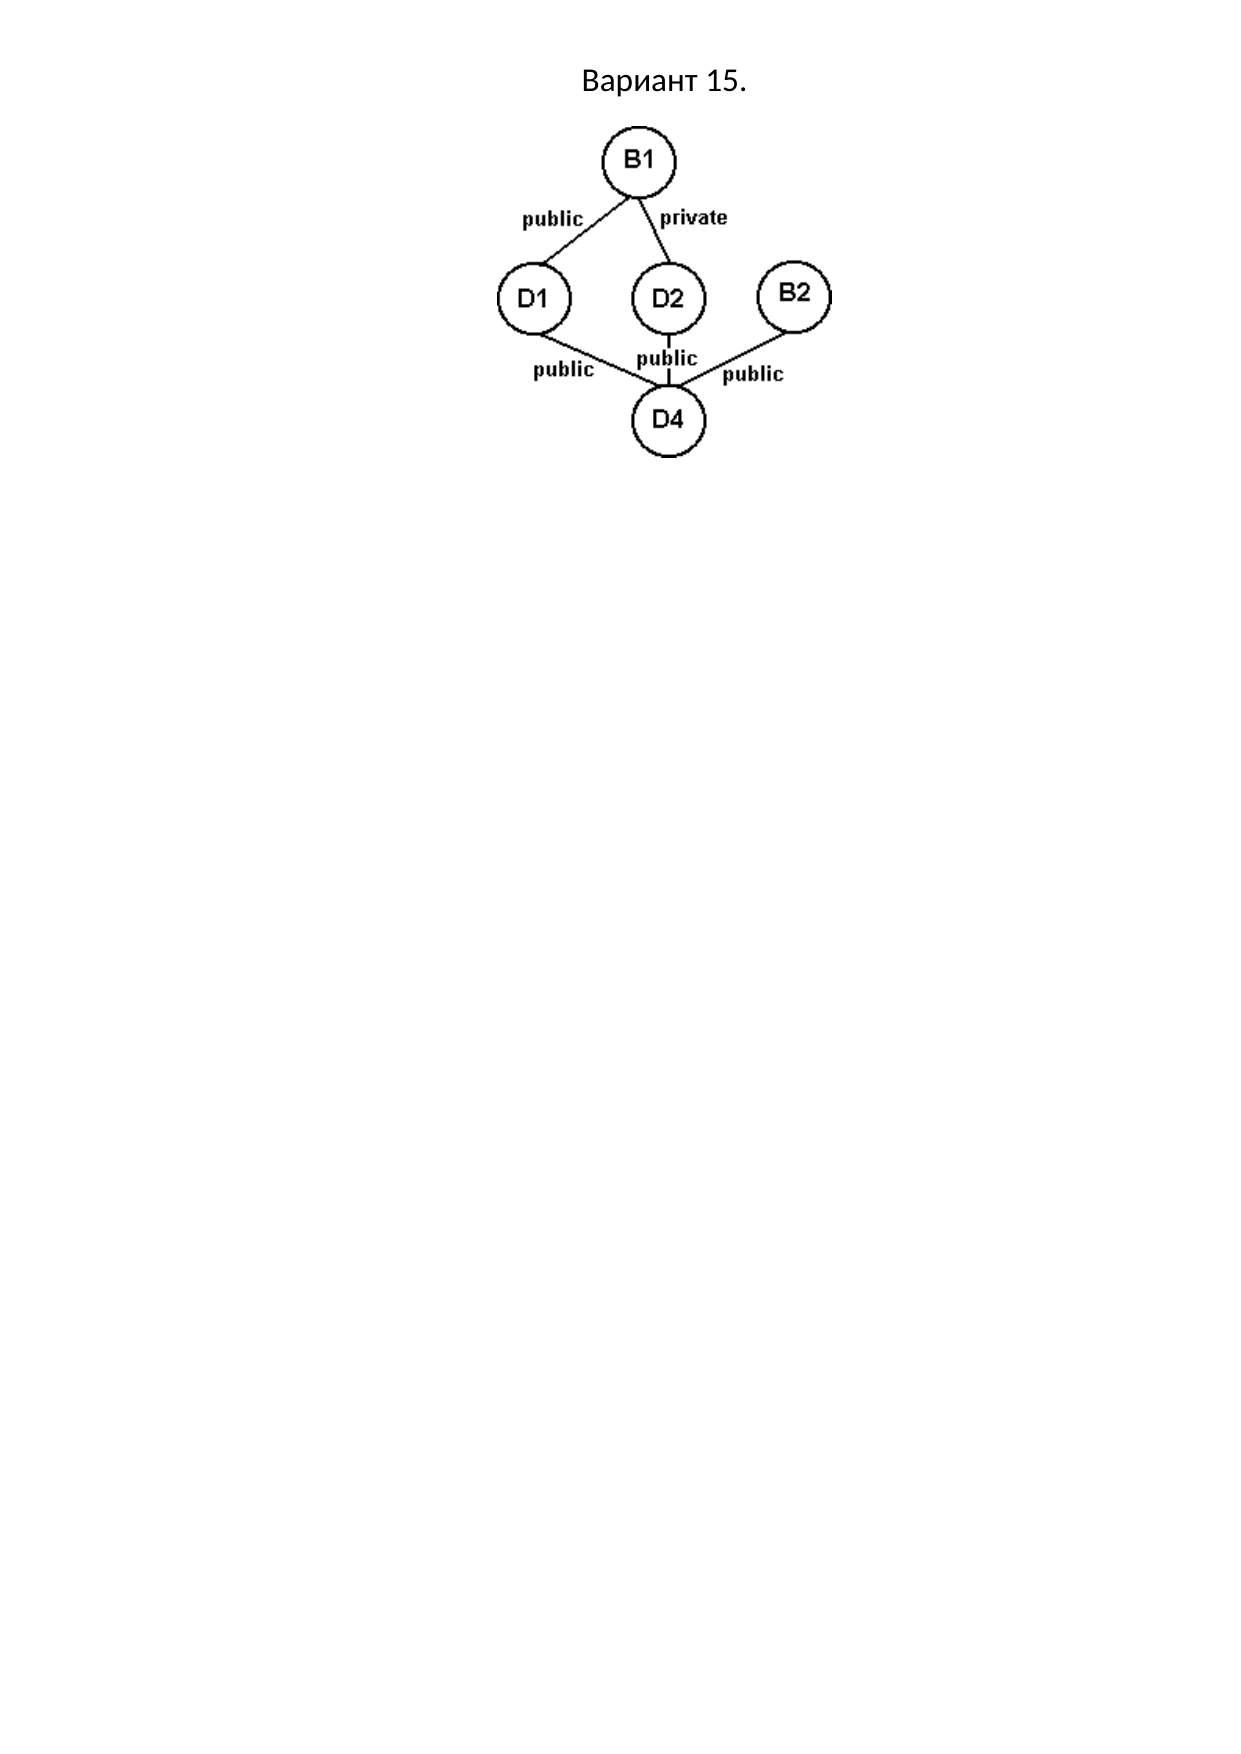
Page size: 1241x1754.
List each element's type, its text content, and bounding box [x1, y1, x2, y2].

picture [497, 126, 832, 458]
text Вариант 15. [177, 59, 1152, 100]
